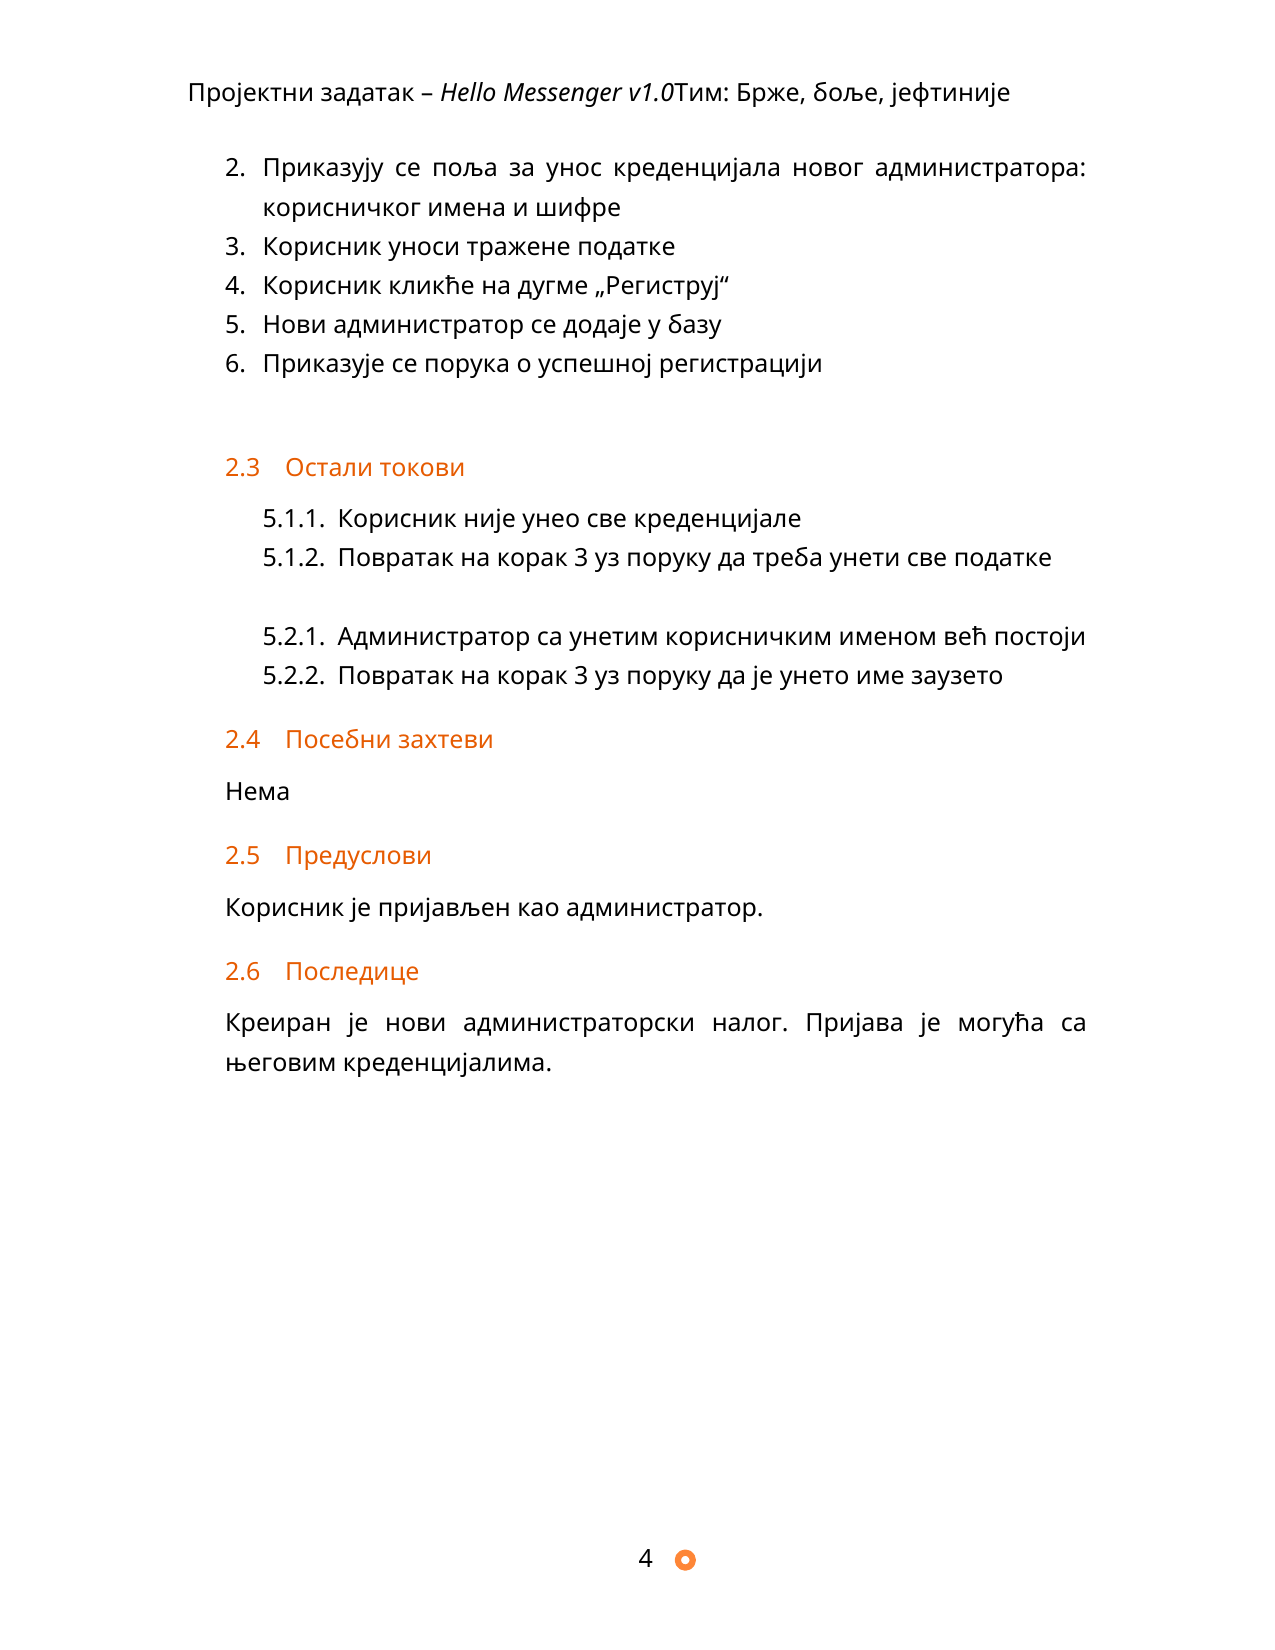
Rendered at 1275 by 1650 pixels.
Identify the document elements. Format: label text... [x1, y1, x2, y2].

list Корисник кликће на дугме „Региструј“ [225, 267, 1087, 302]
list Приказују се поља за унос креденцијала новог администратора: корисничког имена и шифре [225, 150, 1087, 223]
list Повратак на корак 3 уз поруку да треба унети све податке [262, 540, 1087, 574]
text Корисник је пријављен као администратор. [225, 889, 1087, 923]
text Нема [225, 773, 1087, 807]
subtitle Последице [225, 953, 1087, 987]
subtitle Остали токови [225, 449, 1087, 483]
list Повратак на корак 3 уз поруку да је унето име заузето [262, 657, 1087, 692]
list Администратор са унетим корисничким именом већ постоји [262, 618, 1087, 652]
subtitle Посебни захтеви [225, 722, 1087, 756]
list Нови администратор се додаје у базу [225, 307, 1087, 341]
text Креиран је нови администраторски налог. Пријава је могућа са његовим креденцијалима. [225, 1005, 1087, 1078]
subtitle Предуслови [225, 837, 1087, 872]
list Корисник није унео све креденцијале [262, 501, 1087, 535]
list Приказује се порука о успешној регистрацији [225, 346, 1087, 380]
list Корисник уноси тражене податке [225, 228, 1087, 262]
